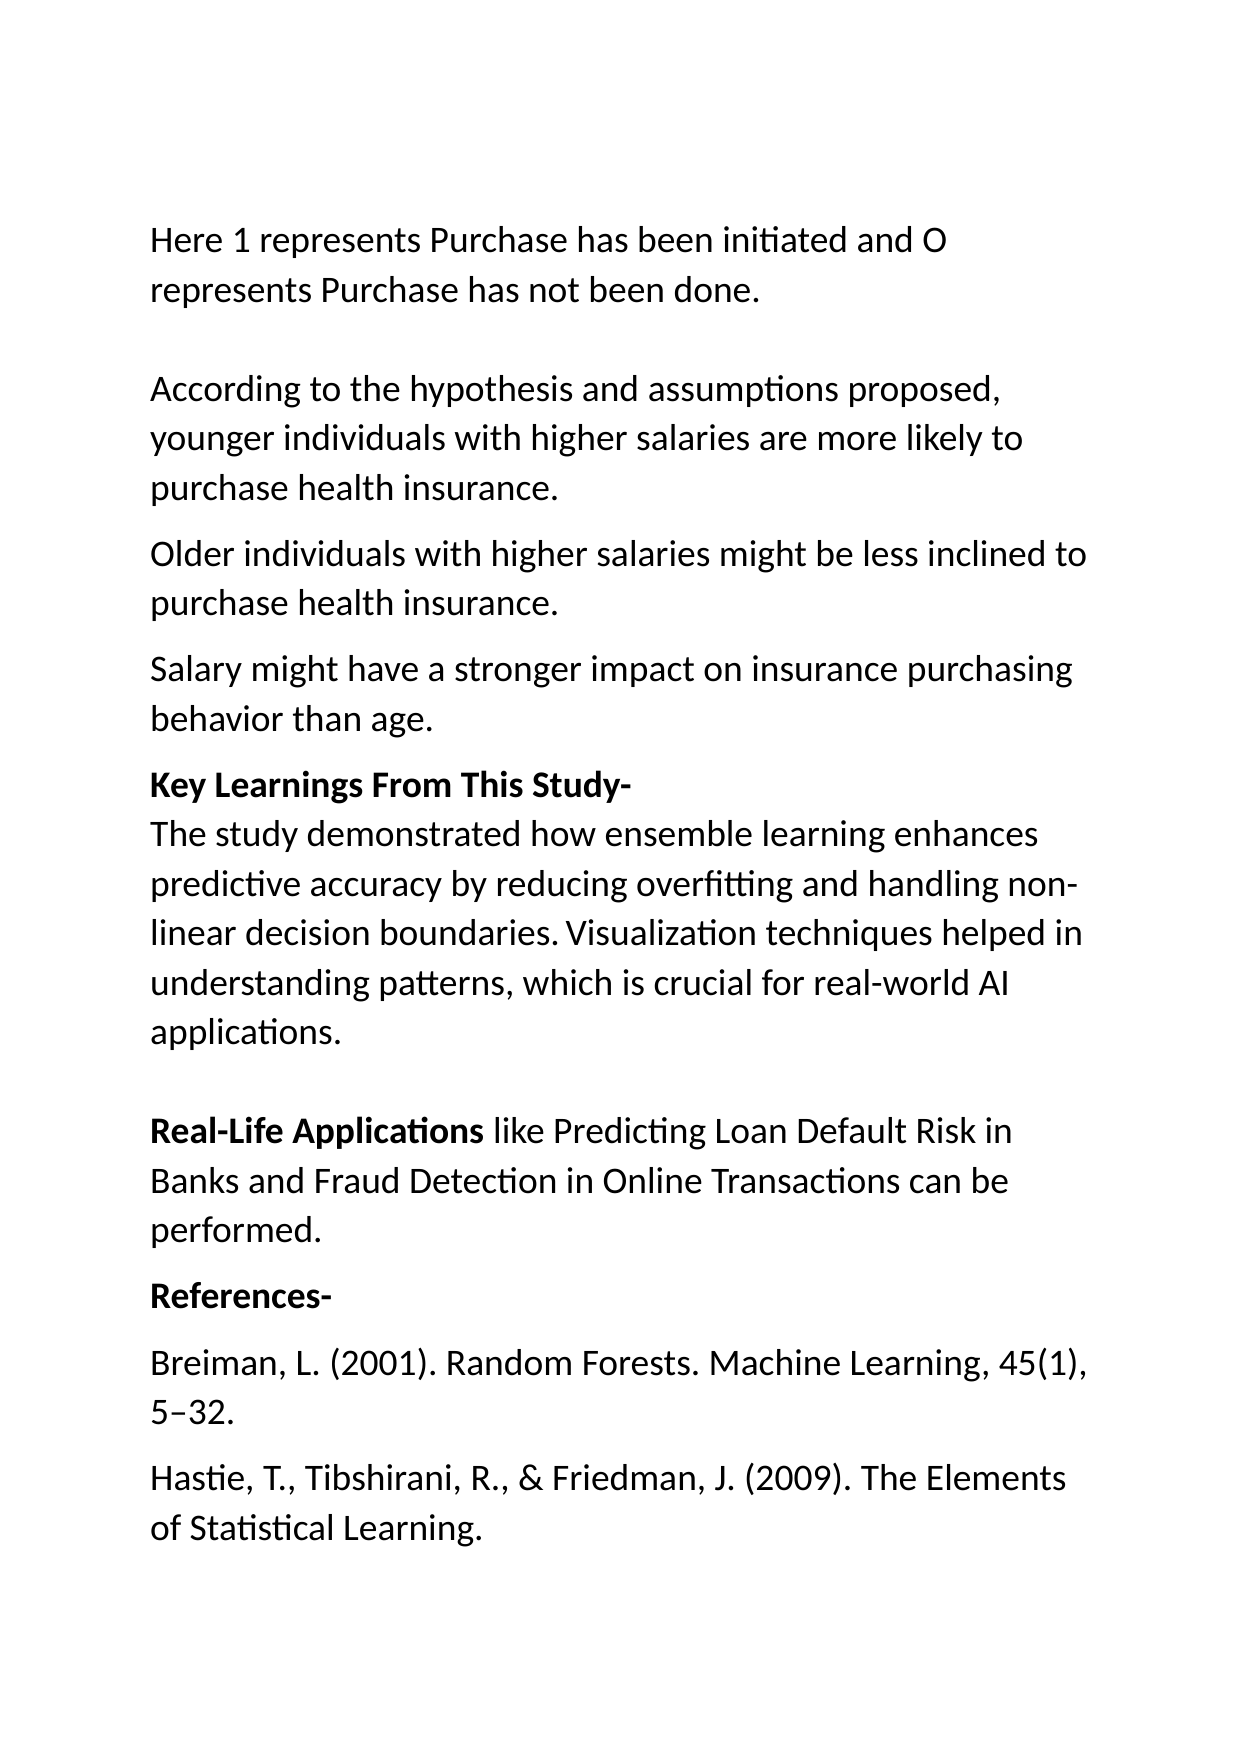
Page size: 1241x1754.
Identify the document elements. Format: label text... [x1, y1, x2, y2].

text Salary might have a stronger impact on insurance purchasing behavior than age. [150, 645, 1090, 741]
text References- [150, 1272, 1090, 1318]
text Key Learnings From This Study- The study demonstrated how ensemble learning enhances predictive accuracy by reducing overfitting and handling non-linear decision boundaries. Visualization techniques helped in understanding patterns, which is crucial for real-world AI applications. Real-Life Applications like Predicting Loan Default Risk in Banks and Fraud Detection in Online Transactions can be performed. [150, 761, 1090, 1252]
text Hastie, T., Tibshirani, R., & Friedman, J. (2009). The Elements of Statistical Learning. [150, 1454, 1090, 1549]
text Here 1 represents Purchase has been initiated and O represents Purchase has not been done. According to the hypothesis and assumptions proposed, younger individuals with higher salaries are more likely to purchase health insurance. [150, 216, 1090, 509]
text Older individuals with higher salaries might be less inclined to purchase health insurance. [150, 530, 1090, 625]
text Breiman, L. (2001). Random Forests. Machine Learning, 45(1), 5–32. [150, 1338, 1090, 1434]
